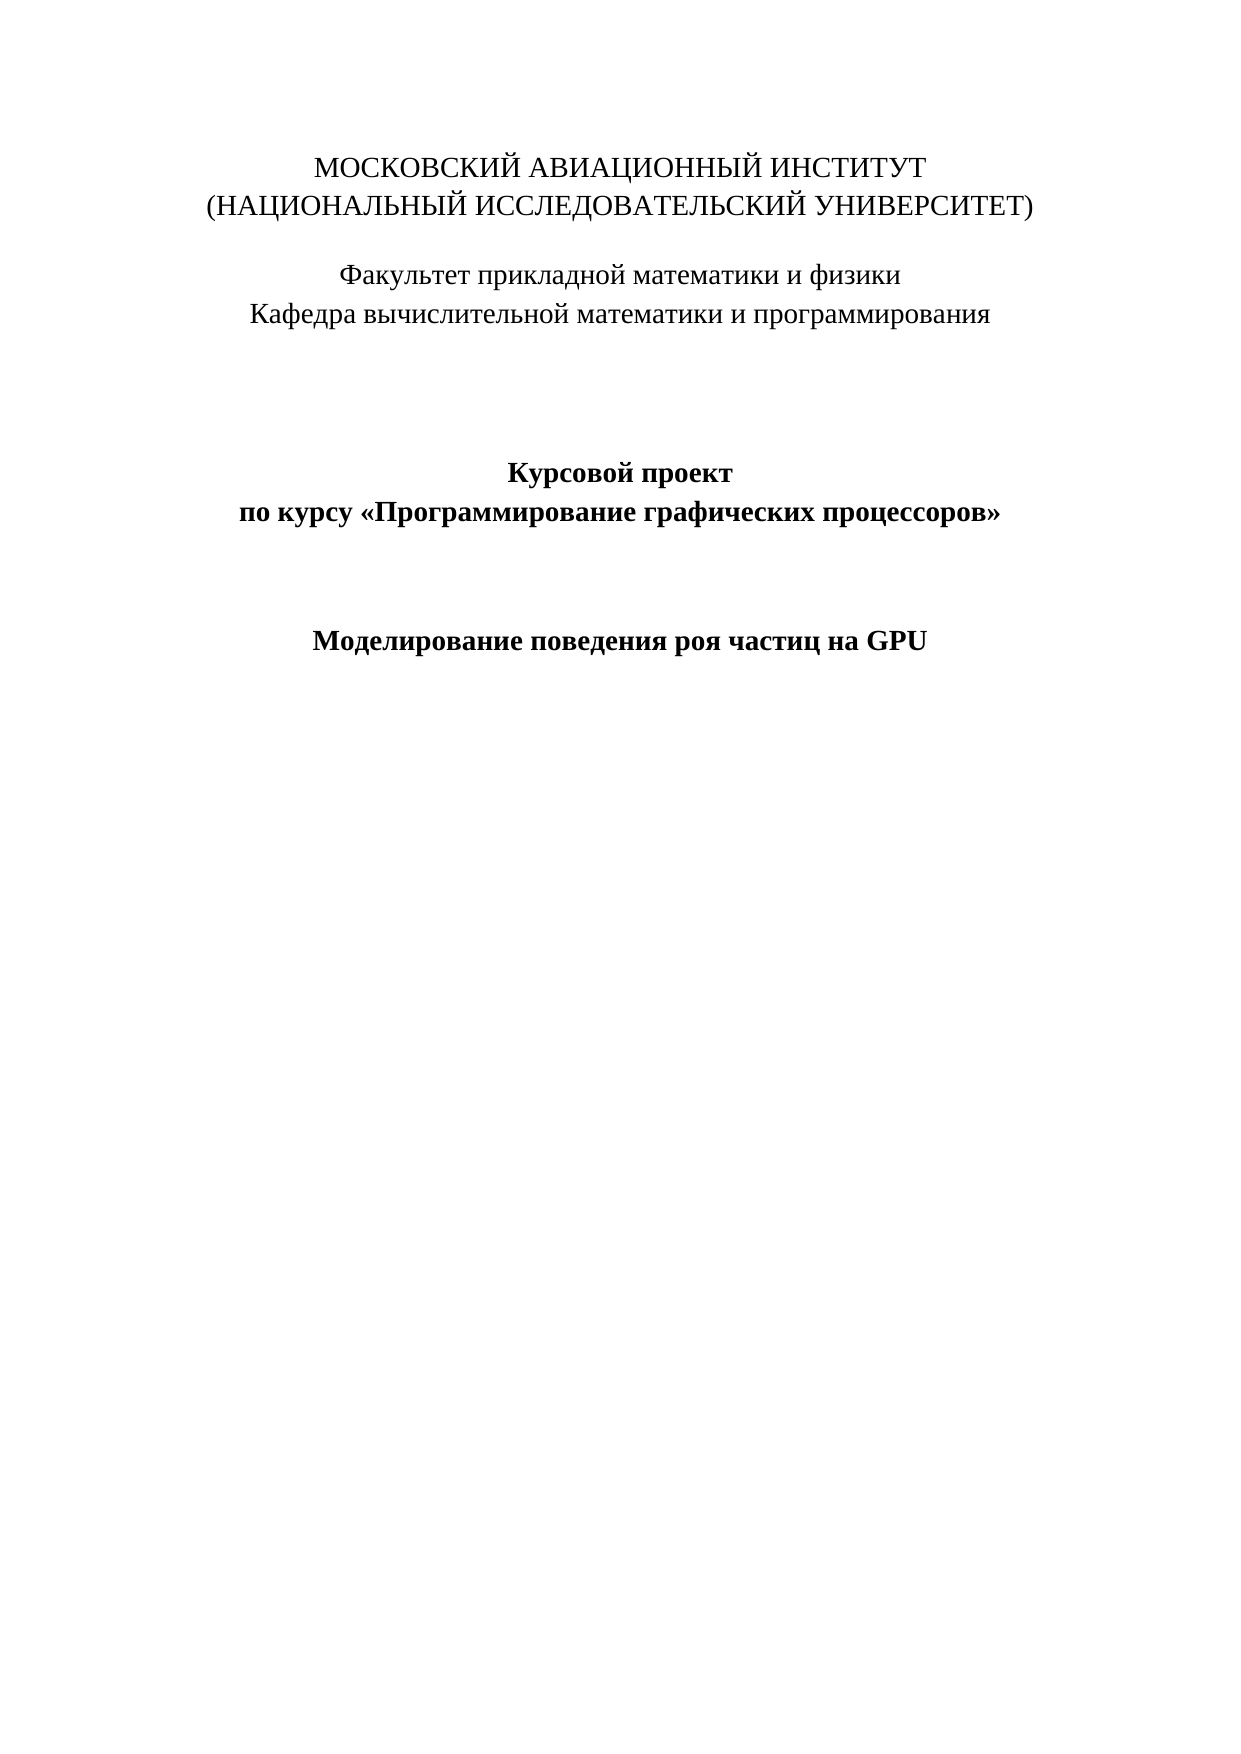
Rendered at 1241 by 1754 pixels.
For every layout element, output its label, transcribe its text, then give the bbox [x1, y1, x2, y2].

text Факультет прикладной математики и физики [150, 257, 1090, 291]
text Курсовой проект [150, 455, 1090, 489]
text по курсу «Программирование графических процессоров» [150, 494, 1090, 527]
text Кафедра вычислительной математики и программирования [150, 296, 1090, 329]
text МОСКОВСКИЙ АВИАЦИОННЫЙ ИНСТИТУТ [150, 150, 1090, 183]
text (НАЦИОНАЛЬНЫЙ ИССЛЕДОВАТЕЛЬСКИЙ УНИВЕРСИТЕТ) [150, 188, 1090, 222]
text Моделирование поведения роя частиц на GPU [150, 623, 1090, 656]
